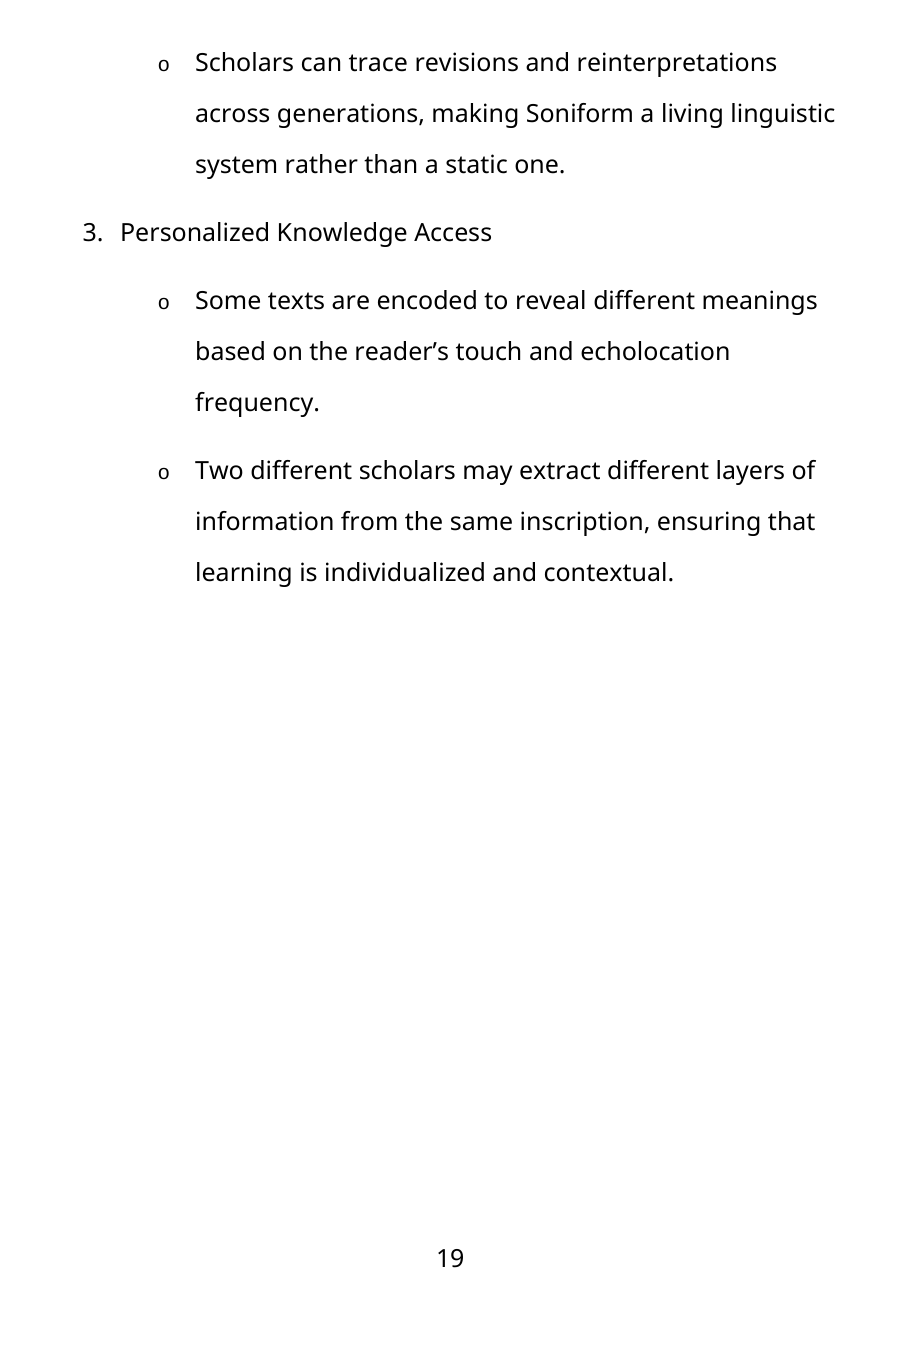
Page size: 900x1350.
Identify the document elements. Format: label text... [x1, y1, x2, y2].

list Two different scholars may extract different layers of information from the same inscription, ensuring that learning is individualized and contextual. [157, 452, 855, 588]
list Scholars can trace revisions and reinterpretations across generations, making Soniform a living linguistic system rather than a static one. [157, 45, 855, 181]
list Personalized Knowledge Access [82, 215, 855, 249]
list Some texts are encoded to reveal different meanings based on the reader’s touch and echolocation frequency. [157, 282, 855, 419]
